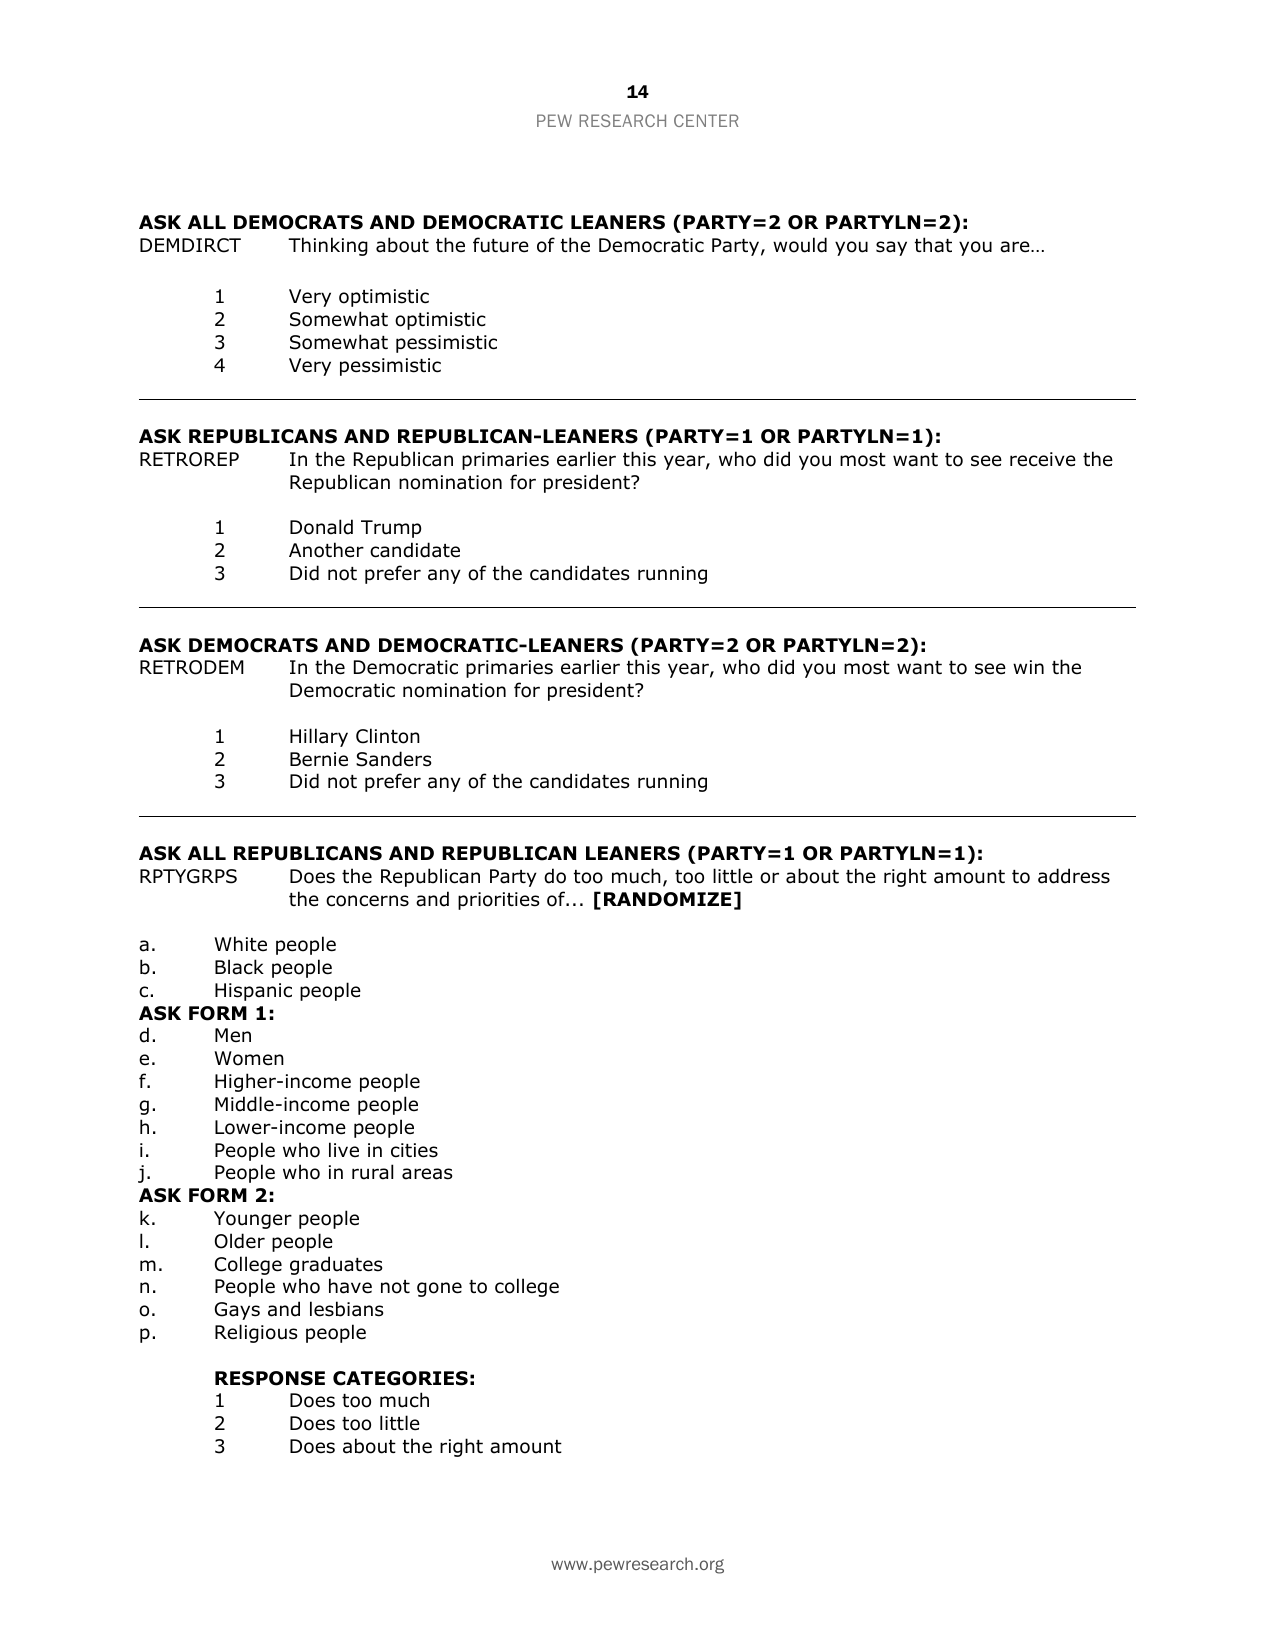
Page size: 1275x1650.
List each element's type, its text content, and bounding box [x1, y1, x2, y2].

text n. People who have not gone to college [139, 1275, 1136, 1298]
text 1 Donald Trump [214, 516, 1136, 539]
text 2 Another candidate [214, 539, 1136, 562]
text DEMDIRCT Thinking about the future of the Democratic Party, would you say that you are… [139, 233, 1136, 256]
text 2 Somewhat optimistic [214, 307, 1136, 330]
text RETROREP In the Republican primaries earlier this year, who did you most want to see receive the Republican nomination for president? [139, 447, 1136, 493]
text 3 Does about the right amount [139, 1435, 1136, 1457]
text k. Younger people [139, 1207, 1136, 1229]
text b. Black people [139, 956, 1136, 978]
text RPTYGRPS Does the Republican Party do too much, too little or about the right amount to address the concerns and priorities of... [RANDOMIZE] [139, 864, 1136, 910]
text RESPONSE CATEGORIES: [214, 1366, 1136, 1389]
text ASK FORM 2: [139, 1184, 1136, 1207]
text ASK REPUBLICANS AND REPUBLICAN-LEANERS (PARTY=1 OR PARTYLN=1): [139, 425, 1136, 447]
text 3 Somewhat pessimistic [214, 330, 1136, 353]
text e. Women [139, 1047, 1136, 1070]
text 1 Hillary Clinton [214, 724, 1136, 747]
text m. College graduates [139, 1252, 1136, 1275]
text 2 Does too little [139, 1412, 1136, 1435]
text ASK DEMOCRATS AND DEMOCRATIC-LEANERS (PARTY=2 OR PARTYLN=2): [139, 633, 1136, 656]
text 2 Bernie Sanders [214, 747, 1136, 770]
text j. People who in rural areas [139, 1161, 1136, 1184]
text ASK ALL DEMOCRATS AND DEMOCRATIC LEANERS (PARTY=2 OR PARTYLN=2): [139, 210, 1136, 233]
text i. People who live in cities [139, 1138, 1136, 1161]
text ASK FORM 1: [139, 1001, 1136, 1024]
text d. Men [139, 1024, 1136, 1047]
text f. Higher-income people [139, 1070, 1136, 1092]
text 3 Did not prefer any of the candidates running [214, 770, 1136, 793]
text g. Middle-income people [139, 1092, 1136, 1115]
text o. Gays and lesbians [139, 1298, 1136, 1321]
text ASK ALL REPUBLICANS AND REPUBLICAN LEANERS (PARTY=1 OR PARTYLN=1): [139, 842, 1136, 864]
text 1 Does too much [139, 1389, 1136, 1412]
text h. Lower-income people [139, 1115, 1136, 1138]
text RETRODEM In the Democratic primaries earlier this year, who did you most want to see win the Democratic nomination for president? [139, 656, 1136, 702]
text 1 Very optimistic [139, 285, 1136, 307]
text l. Older people [139, 1229, 1136, 1252]
text c. Hispanic people [139, 978, 1136, 1001]
text p. Religious people [139, 1321, 1136, 1343]
text 3 Did not prefer any of the candidates running [214, 562, 1136, 584]
text a. White people [139, 933, 1136, 956]
text 4 Very pessimistic [214, 353, 1136, 376]
